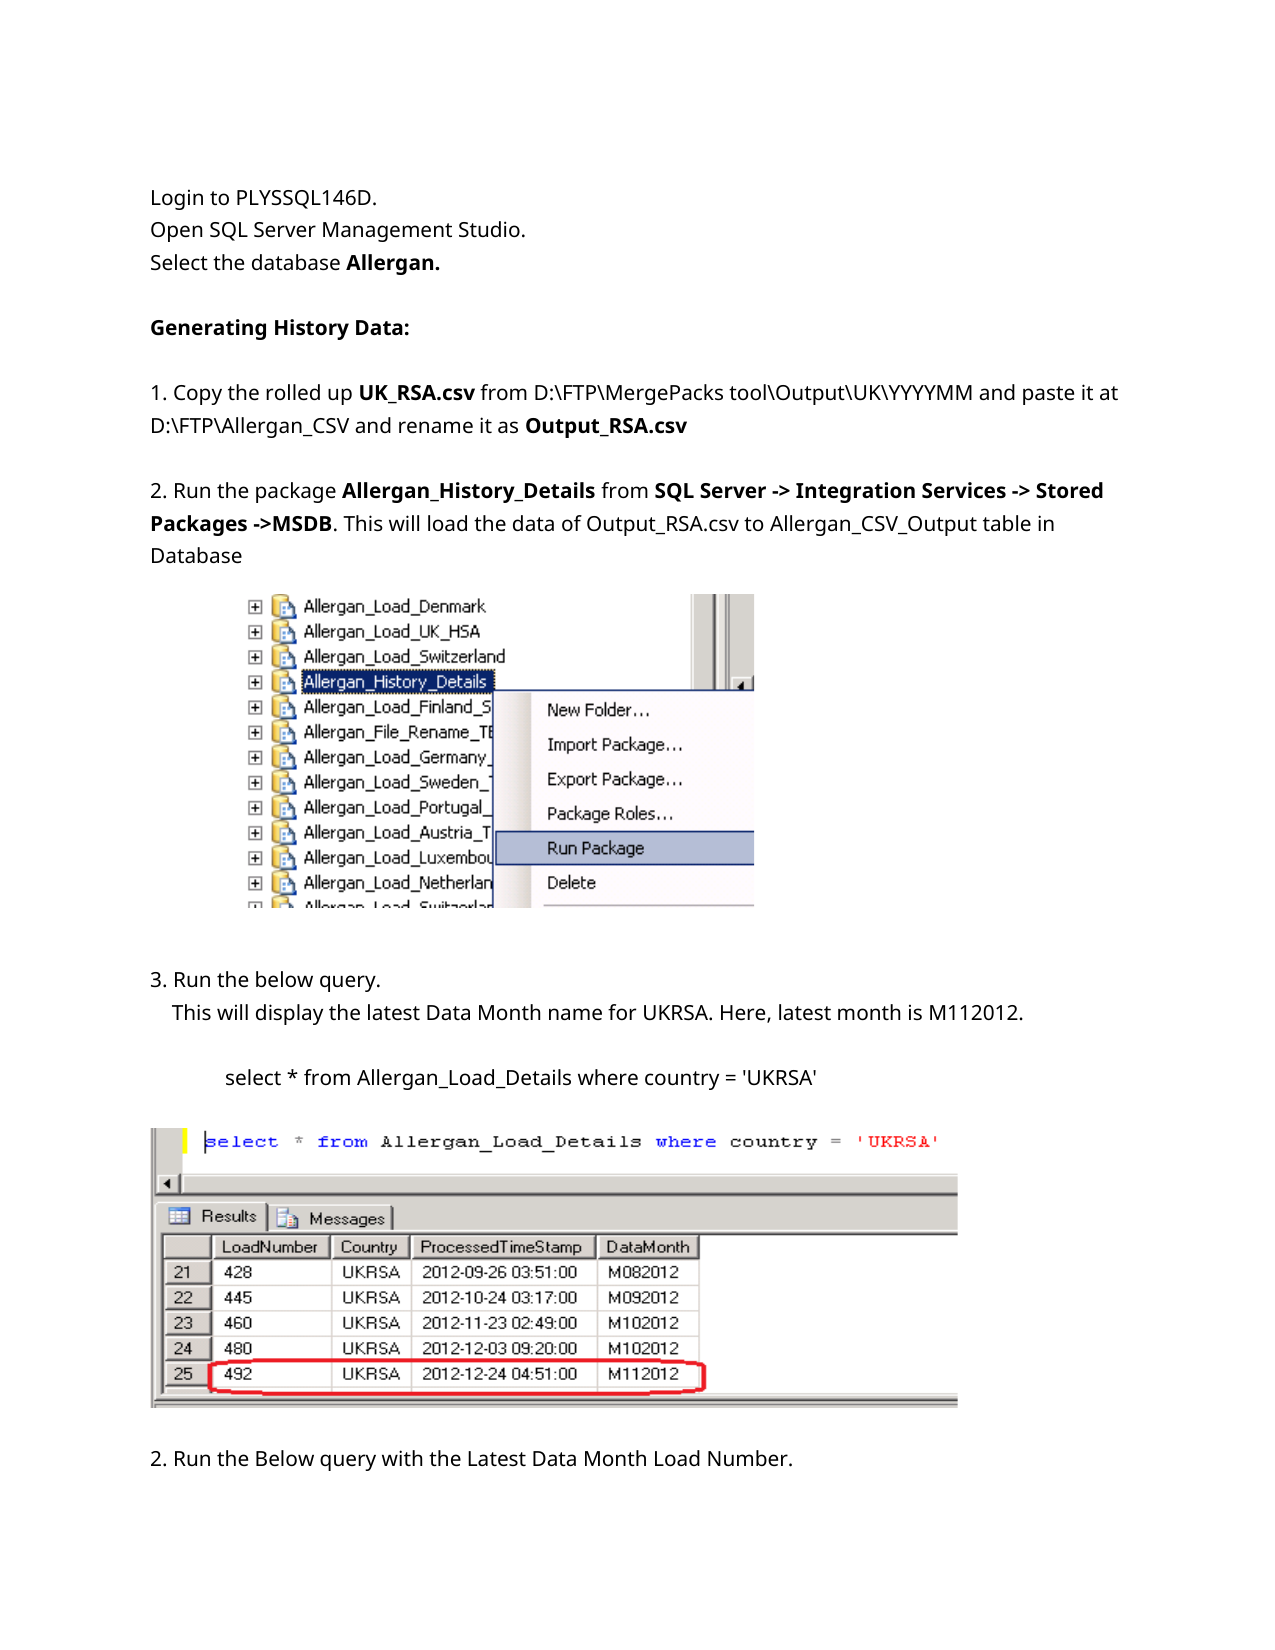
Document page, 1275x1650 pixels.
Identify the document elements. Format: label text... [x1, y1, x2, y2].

text 3. Run the below query. [150, 965, 1125, 993]
text Login to PLYSSQL146D. [150, 183, 1125, 211]
text 1. Copy the rolled up UK_RSA.csv from D:\FTP\MergePacks tool\Output\UK\YYYYMM and paste it at D:\FTP\Allergan_CSV and rename it as Output_RSA.csv [150, 378, 1125, 439]
text Select the database Allergan. [150, 248, 1125, 276]
text select * from Allergan_Load_Details where country = 'UKRSA' [150, 1063, 1125, 1091]
picture [150, 594, 755, 908]
picture [150, 1128, 958, 1408]
text Open SQL Server Management Studio. [150, 215, 1125, 244]
text 2. Run the package Allergan_History_Details from SQL Server -> Integration Services -> Stored Packages ->MSDB. This will load the data of Output_RSA.csv to Allergan_CSV_Output table in Database [150, 476, 1125, 570]
text This will display the latest Data Month name for UKRSA. Here, latest month is M112012. [150, 998, 1125, 1026]
text 2. Run the Below query with the Latest Data Month Load Number. [150, 1444, 1125, 1473]
text Generating History Data: [150, 313, 1125, 341]
